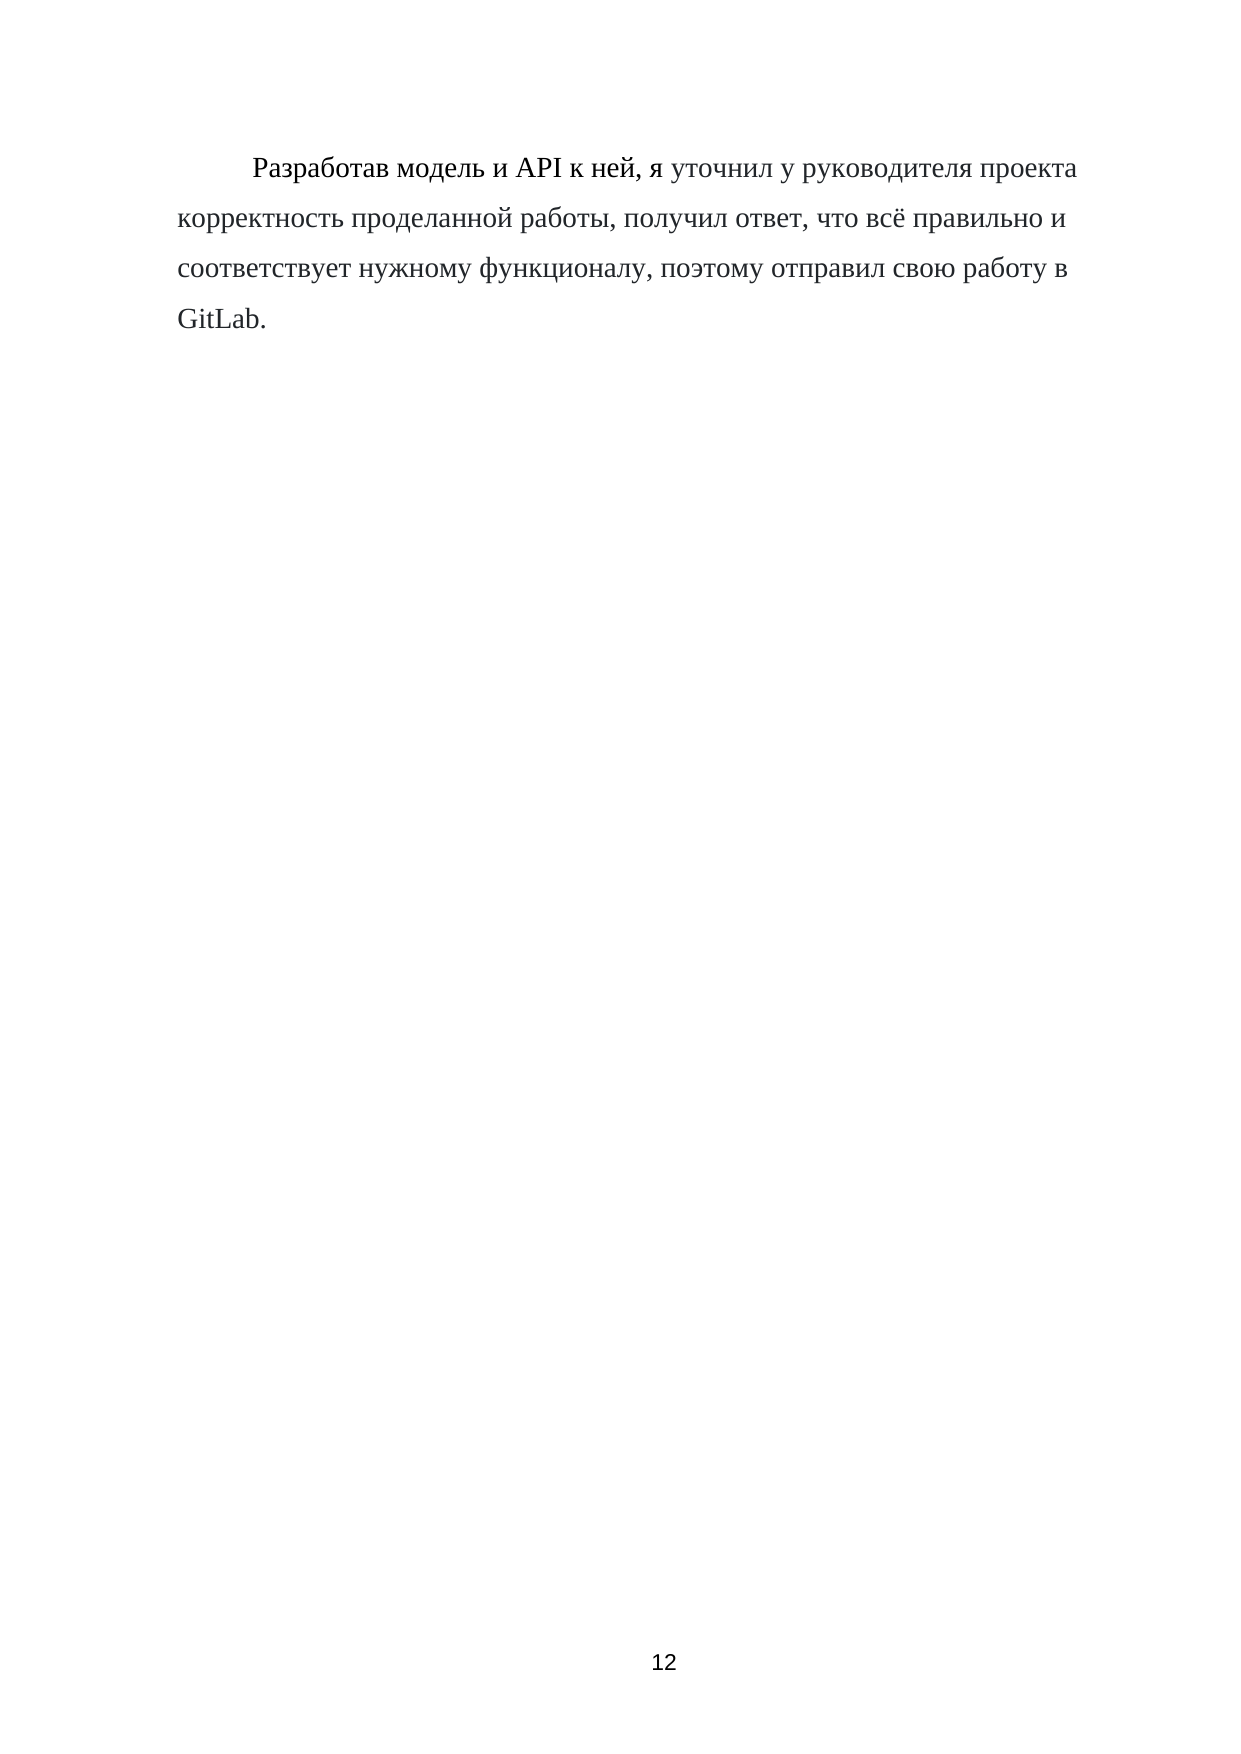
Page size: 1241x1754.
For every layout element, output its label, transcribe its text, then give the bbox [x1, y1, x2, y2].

text Разработав модель и API к ней, я уточнил у руководителя проекта корректность проделанной работы, получил ответ, что всё правильно и соответствует нужному функционалу, поэтому отправил свою работу в GitLab. [177, 150, 1151, 334]
